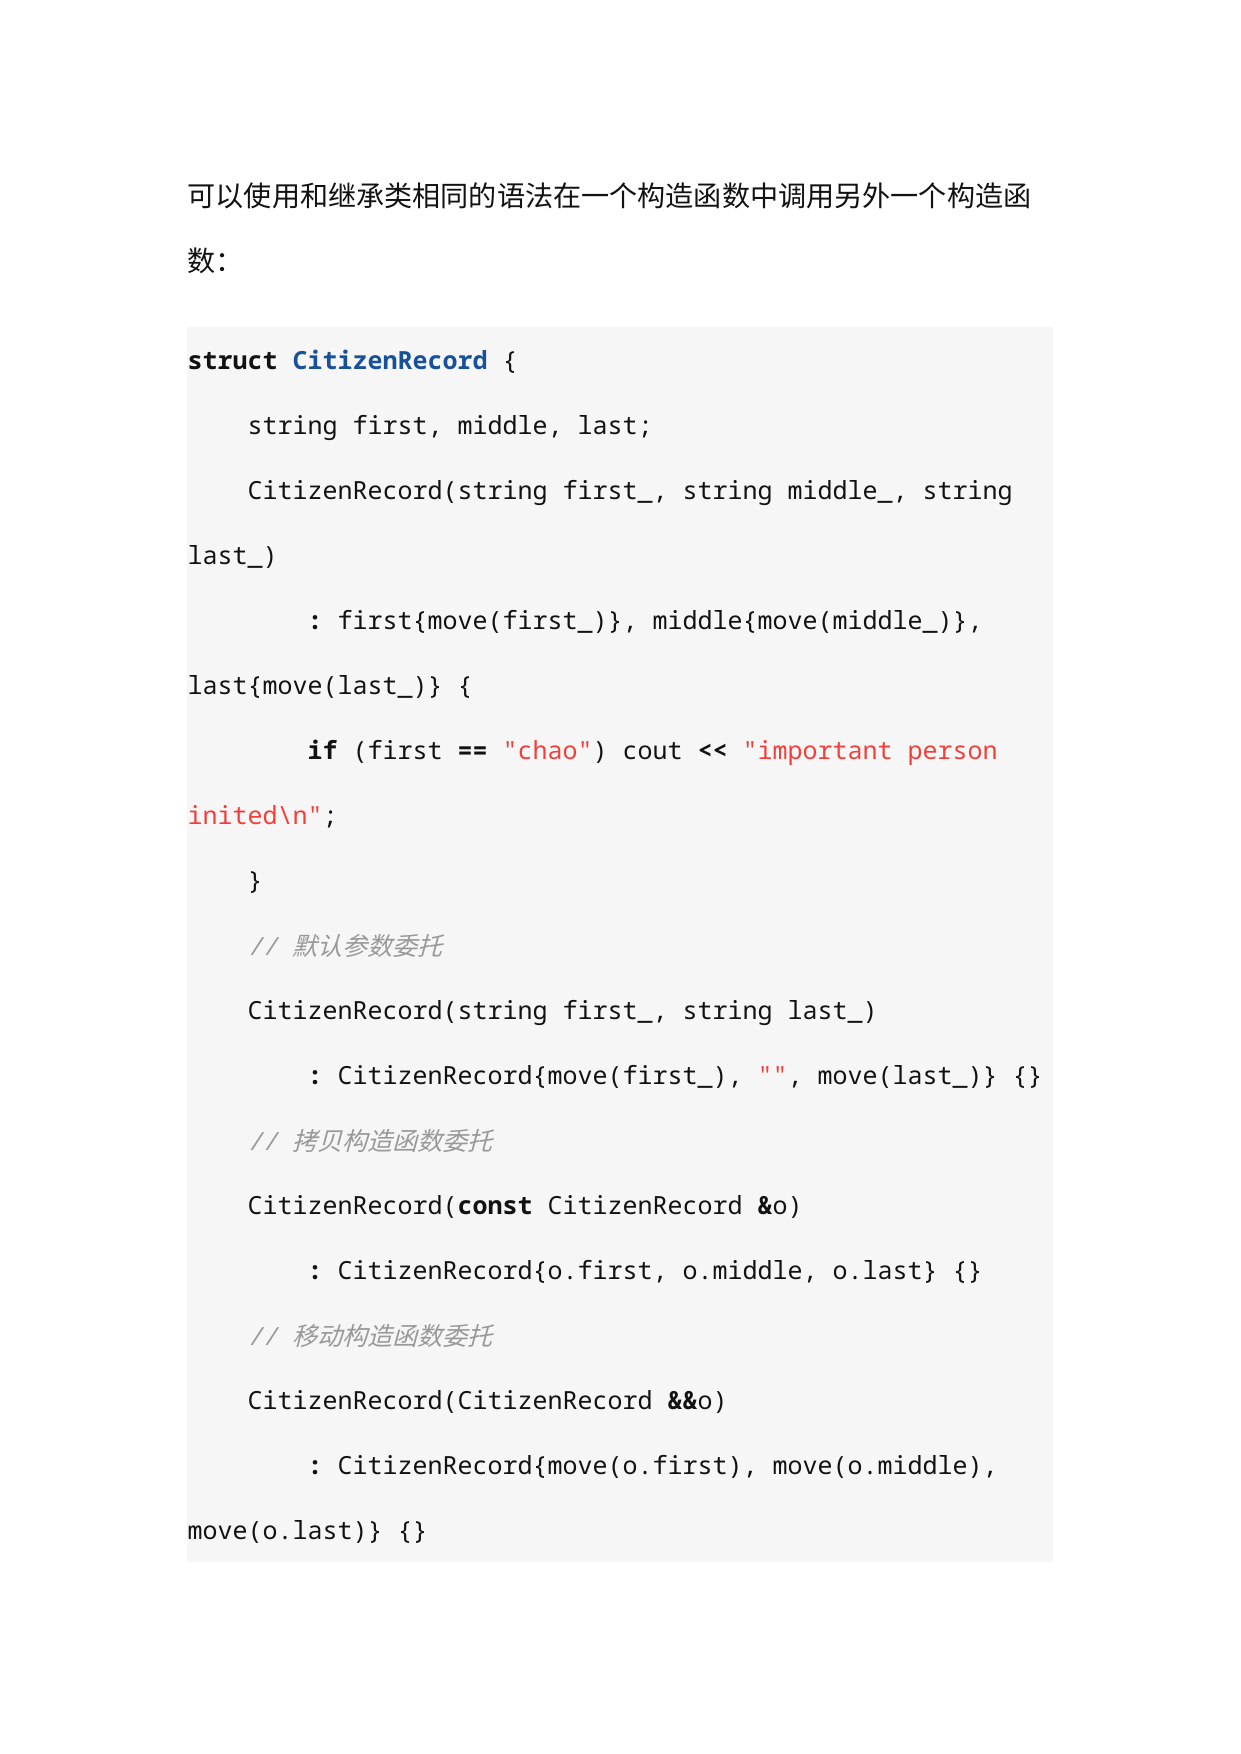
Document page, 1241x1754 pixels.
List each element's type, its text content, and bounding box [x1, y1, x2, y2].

text CitizenRecord(string first_, string last_) [187, 977, 1053, 1042]
text struct CitizenRecord { [187, 327, 1053, 392]
text : CitizenRecord{o.first, o.middle, o.last} {} [187, 1237, 1053, 1302]
text string first, middle, last; [187, 392, 1053, 457]
text } [187, 847, 1053, 912]
text // 拷贝构造函数委托 [187, 1107, 1053, 1172]
text : first{move(first_)}, middle{move(middle_)}, last{move(last_)} { [187, 587, 1053, 717]
text CitizenRecord(CitizenRecord &&o) [187, 1367, 1053, 1432]
text if (first == "chao") cout << "important person inited\n"; [187, 717, 1053, 847]
text 可以使用和继承类相同的语法在一个构造函数中调用另外一个构造函数： [187, 162, 1053, 292]
text : CitizenRecord{move(first_), "", move(last_)} {} [187, 1042, 1053, 1107]
text : CitizenRecord{move(o.first), move(o.middle), move(o.last)} {} [187, 1432, 1053, 1562]
text CitizenRecord(const CitizenRecord &o) [187, 1172, 1053, 1237]
text // 默认参数委托 [187, 912, 1053, 977]
text CitizenRecord(string first_, string middle_, string last_) [187, 457, 1053, 587]
text // 移动构造函数委托 [187, 1302, 1053, 1367]
